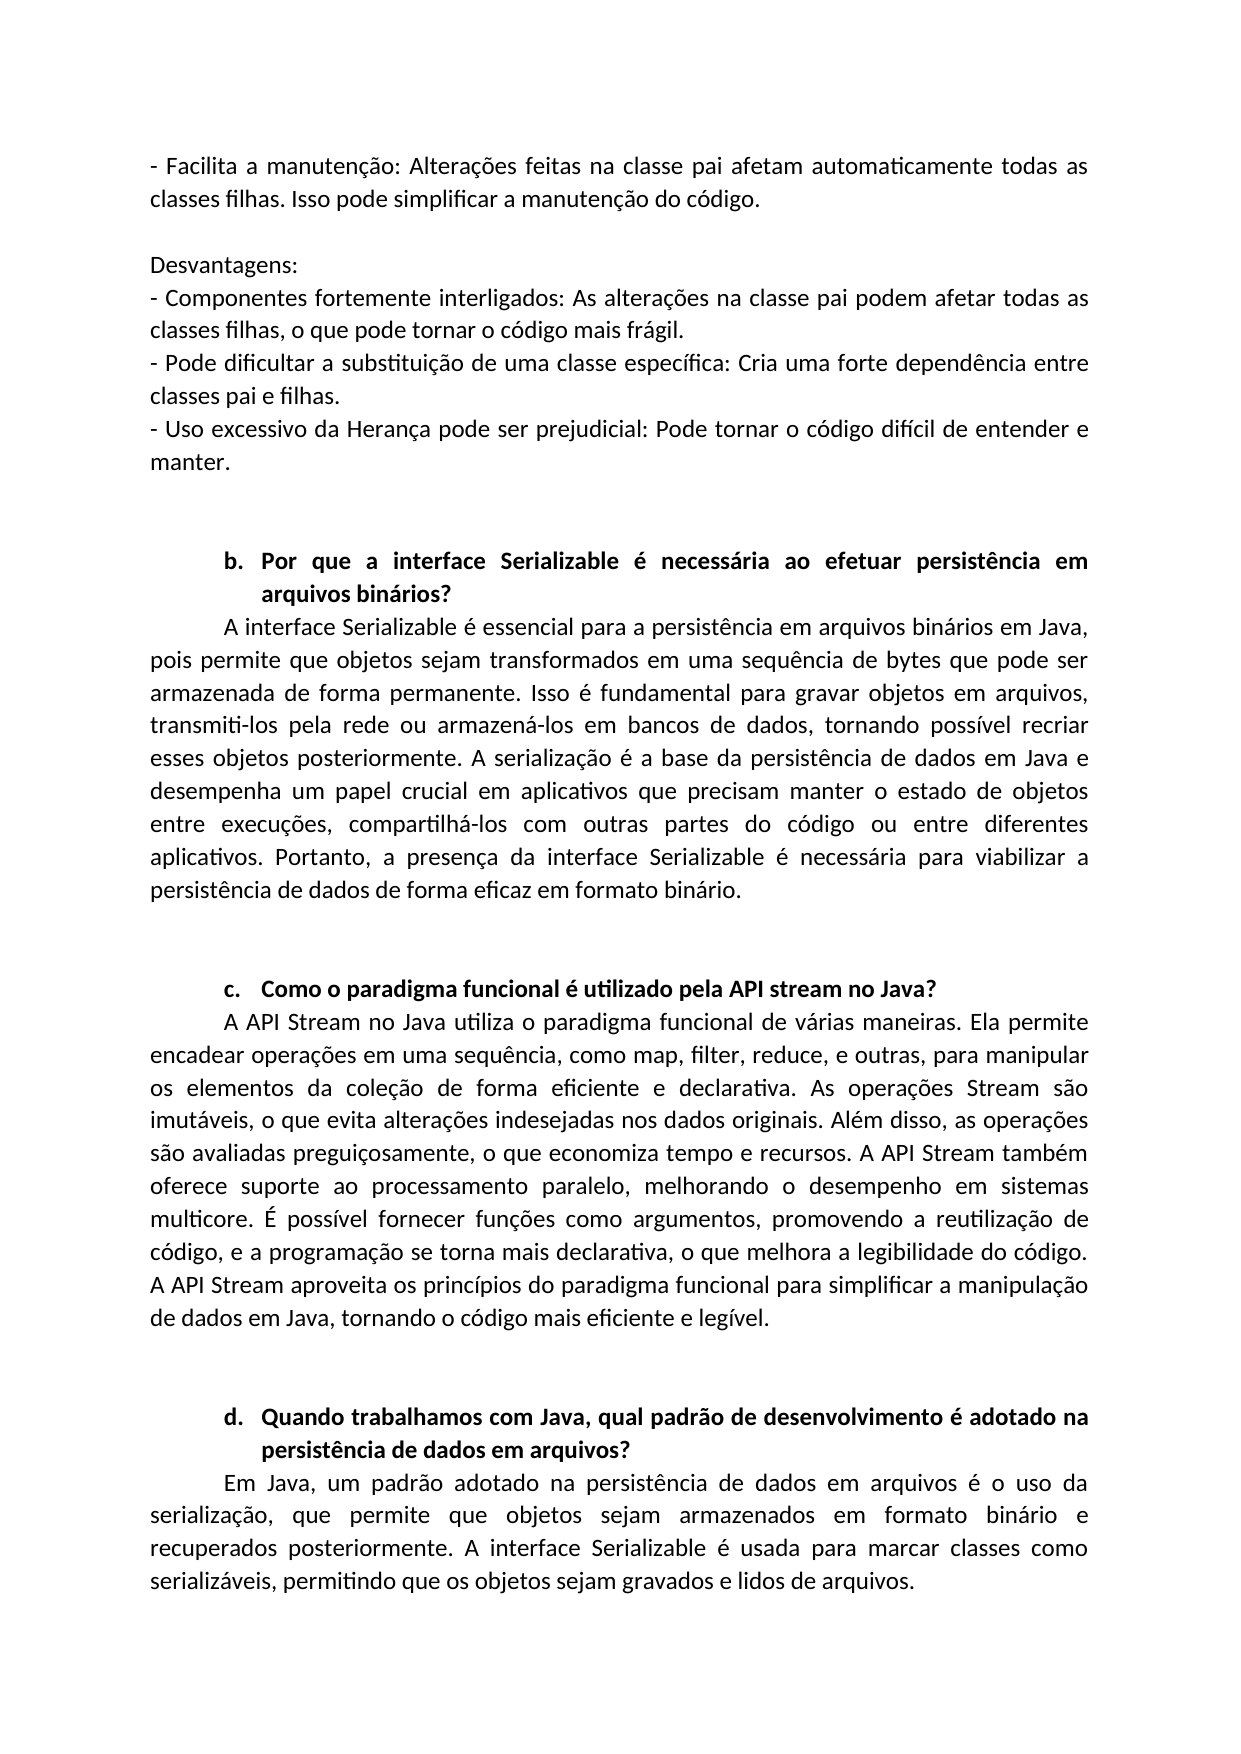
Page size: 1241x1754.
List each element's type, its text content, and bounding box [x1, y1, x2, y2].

list Por que a interface Serializable é necessária ao efetuar persistência em arquivos binários? [224, 545, 1090, 608]
text - Pode dificultar a substituição de uma classe específica: Cria uma forte dependência entre classes pai e filhas. [150, 347, 1090, 411]
text A API Stream no Java utiliza o paradigma funcional de várias maneiras. Ela permite encadear operações em uma sequência, como map, filter, reduce, e outras, para manipular os elementos da coleção de forma eficiente e declarativa. As operações Stream são imutáveis, o que evita alterações indesejadas nos dados originais. Além disso, as operações são avaliadas preguiçosamente, o que economiza tempo e recursos. A API Stream também oferece suporte ao processamento paralelo, melhorando o desempenho em sistemas multicore. É possível fornecer funções como argumentos, promovendo a reutilização de código, e a programação se torna mais declarativa, o que melhora a legibilidade do código. A API Stream aproveita os princípios do paradigma funcional para simplificar a manipulação de dados em Java, tornando o código mais eficiente e legível. [150, 1006, 1090, 1333]
text - Componentes fortemente interligados: As alterações na classe pai podem afetar todas as classes filhas, o que pode tornar o código mais frágil. [150, 282, 1090, 345]
text - Facilita a manutenção: Alterações feitas na classe pai afetam automaticamente todas as classes filhas. Isso pode simplificar a manutenção do código. [150, 150, 1090, 213]
text Desvantagens: [150, 249, 1090, 279]
text A interface Serializable é essencial para a persistência em arquivos binários em Java, pois permite que objetos sejam transformados em uma sequência de bytes que pode ser armazenada de forma permanente. Isso é fundamental para gravar objetos em arquivos, transmiti-los pela rede ou armazená-los em bancos de dados, tornando possível recriar esses objetos posteriormente. A serialização é a base da persistência de dados em Java e desempenha um papel crucial em aplicativos que precisam manter o estado de objetos entre execuções, compartilhá-los com outras partes do código ou entre diferentes aplicativos. Portanto, a presença da interface Serializable é necessária para viabilizar a persistência de dados de forma eficaz em formato binário. [150, 611, 1090, 905]
list Como o paradigma funcional é utilizado pela API stream no Java? [224, 973, 1090, 1003]
text - Uso excessivo da Herança pode ser prejudicial: Pode tornar o código difícil de entender e manter. [150, 413, 1090, 477]
list Quando trabalhamos com Java, qual padrão de desenvolvimento é adotado na persistência de dados em arquivos? [224, 1401, 1090, 1464]
text Em Java, um padrão adotado na persistência de dados em arquivos é o uso da serialização, que permite que objetos sejam armazenados em formato binário e recuperados posteriormente. A interface Serializable é usada para marcar classes como serializáveis, permitindo que os objetos sejam gravados e lidos de arquivos. [150, 1467, 1090, 1596]
